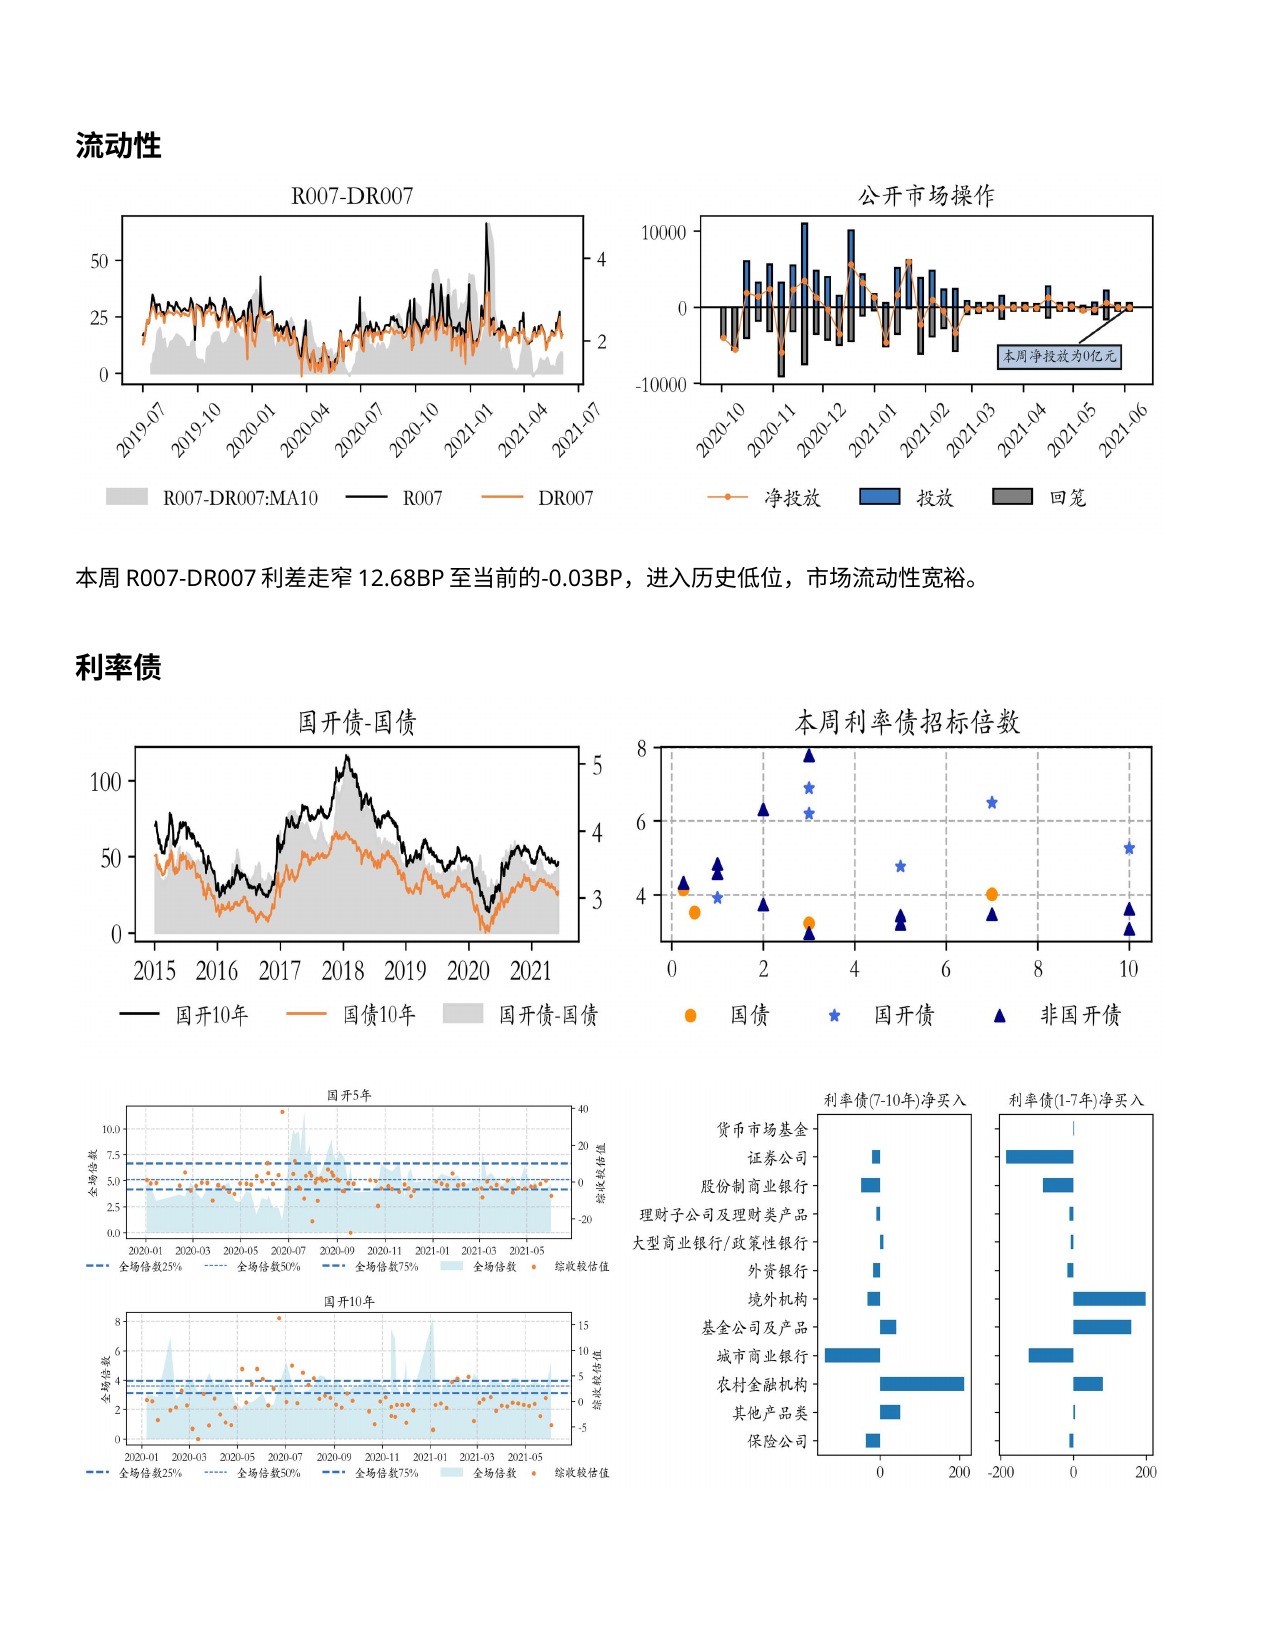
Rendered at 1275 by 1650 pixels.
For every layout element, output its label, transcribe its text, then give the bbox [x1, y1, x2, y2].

subtitle 流动性 [75, 125, 1200, 165]
picture [75, 170, 1166, 534]
text 本周R007-DR007利差走窄12.68BP至当前的-0.03BP，进入历史低位，市场流动性宽裕。 [75, 559, 1200, 593]
subtitle 利率债 [75, 648, 1200, 687]
picture [75, 693, 1166, 1057]
picture [75, 1082, 1166, 1492]
